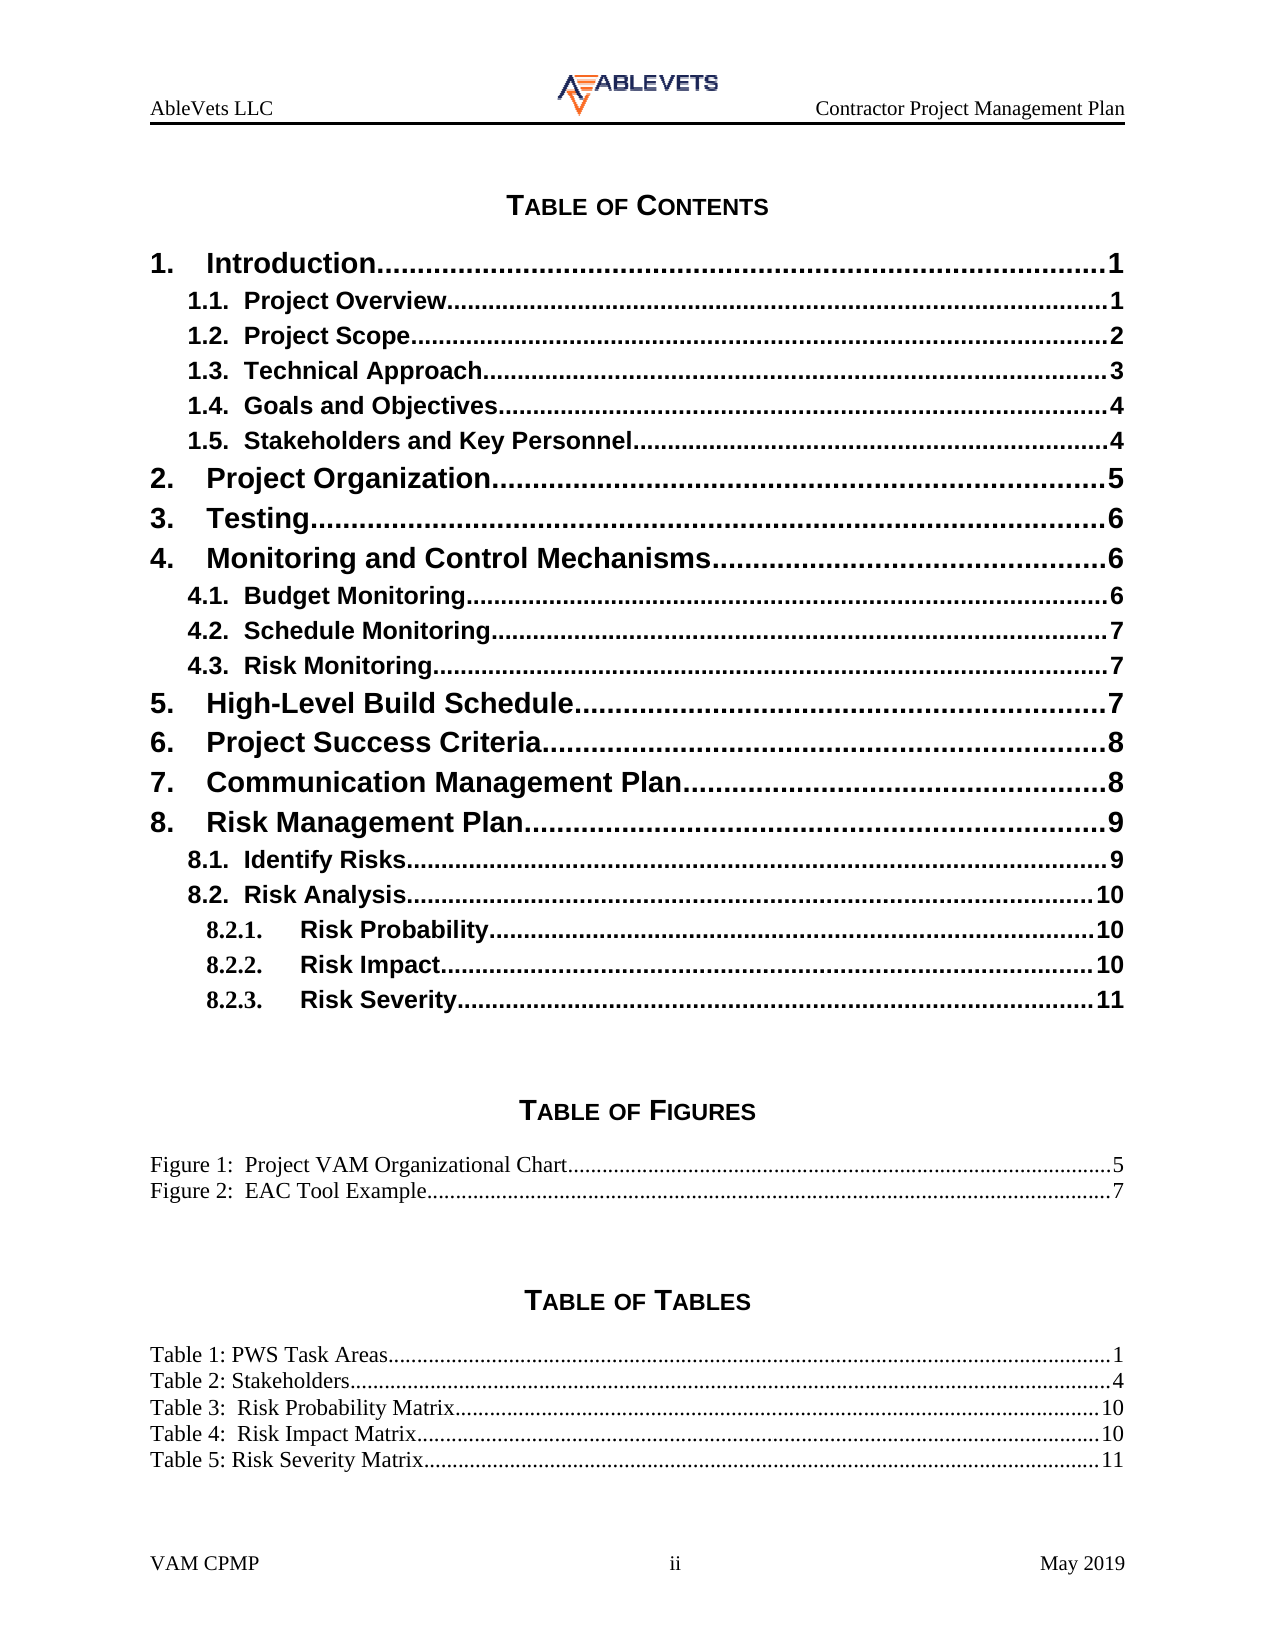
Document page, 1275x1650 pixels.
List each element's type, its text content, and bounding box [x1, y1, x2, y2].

text Table 5: Risk Severity Matrix 11 [150, 1447, 1125, 1473]
text 1.3. Technical Approach 3 [187, 356, 1125, 385]
text 4. Monitoring and Control Mechanisms 6 [150, 541, 1125, 574]
title Table of Contents [150, 188, 1125, 221]
text 3. Testing 6 [150, 501, 1125, 534]
text 8. Risk Management Plan 9 [150, 805, 1125, 838]
text 8.2.2. Risk Impact 10 [206, 950, 1125, 979]
text 4.2. Schedule Monitoring 7 [187, 616, 1125, 644]
text 5. High-Level Build Schedule 7 [150, 686, 1125, 719]
text Table 1: PWS Task Areas 1 [150, 1341, 1125, 1367]
text 8.2.1. Risk Probability 10 [206, 915, 1125, 944]
title Table of Tables [150, 1283, 1125, 1316]
text 4.1. Budget Monitoring 6 [187, 581, 1125, 609]
text 8.2.3. Risk Severity 11 [206, 985, 1125, 1014]
text Table 4: Risk Impact Matrix 10 [150, 1420, 1125, 1447]
text 1.1. Project Overview 1 [187, 286, 1125, 315]
title Table of Figures [150, 1093, 1125, 1126]
text 1.2. Project Scope 2 [187, 321, 1125, 350]
text 4.3. Risk Monitoring 7 [187, 651, 1125, 679]
text 8.2. Risk Analysis 10 [187, 880, 1125, 908]
text Table 3: Risk Probability Matrix 10 [150, 1394, 1125, 1420]
picture [557, 75, 718, 116]
text 1. Introduction 1 [150, 246, 1125, 280]
text Figure 1: Project VAM Organizational Chart 5 [150, 1151, 1125, 1177]
text 1.5. Stakeholders and Key Personnel 4 [187, 426, 1125, 455]
text 7. Communication Management Plan 8 [150, 765, 1125, 799]
text 2. Project Organization 5 [150, 461, 1125, 495]
text 1.4. Goals and Objectives 4 [187, 391, 1125, 420]
text Table 2: Stakeholders 4 [150, 1367, 1125, 1394]
text Figure 2: EAC Tool Example 7 [150, 1177, 1125, 1204]
text 8.1. Identify Risks 9 [187, 845, 1125, 873]
text 6. Project Success Criteria 8 [150, 725, 1125, 759]
